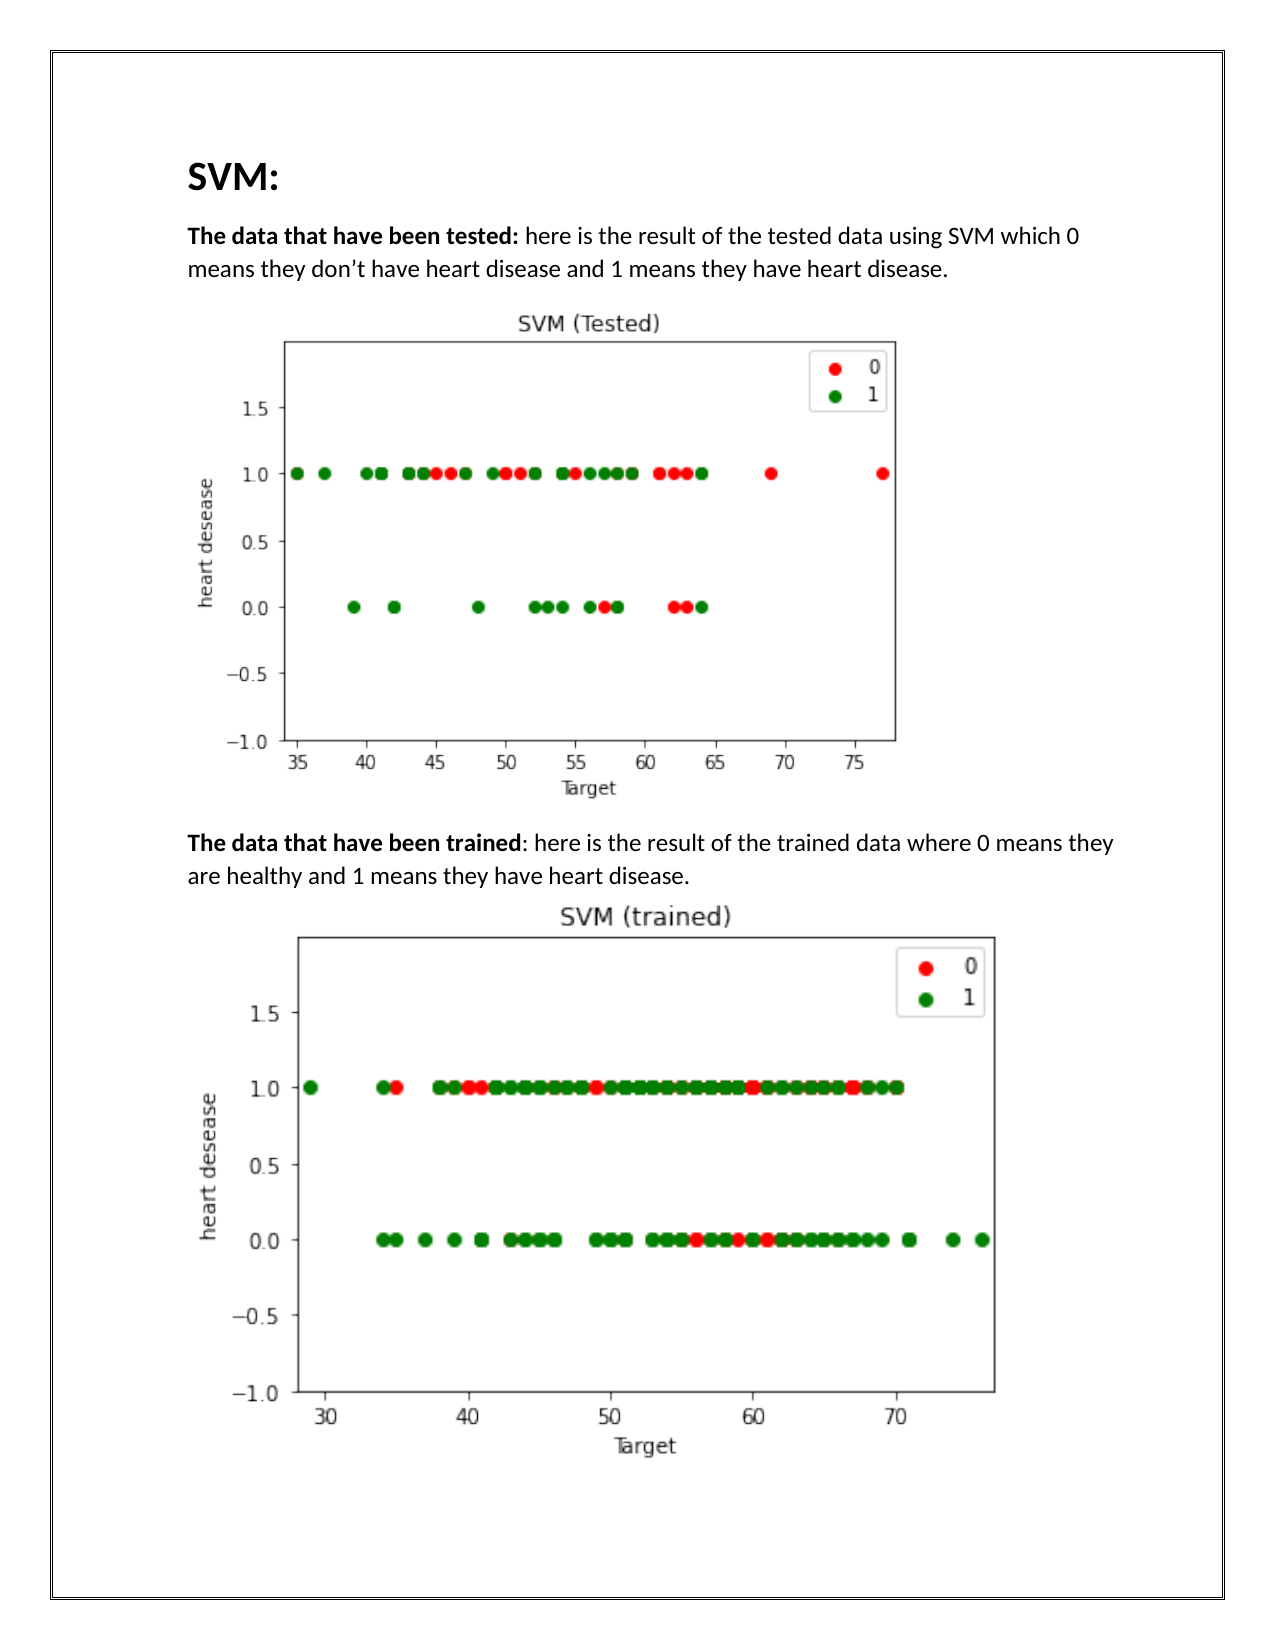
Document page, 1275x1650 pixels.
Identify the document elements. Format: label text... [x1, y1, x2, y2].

picture [187, 892, 1009, 1471]
text SVM: [187, 150, 1125, 201]
text The data that have been tested: here is the result of the tested data using SVM which 0 means they don’t have heart disease and 1 means they have heart disease. [187, 221, 1125, 283]
picture [187, 301, 908, 810]
